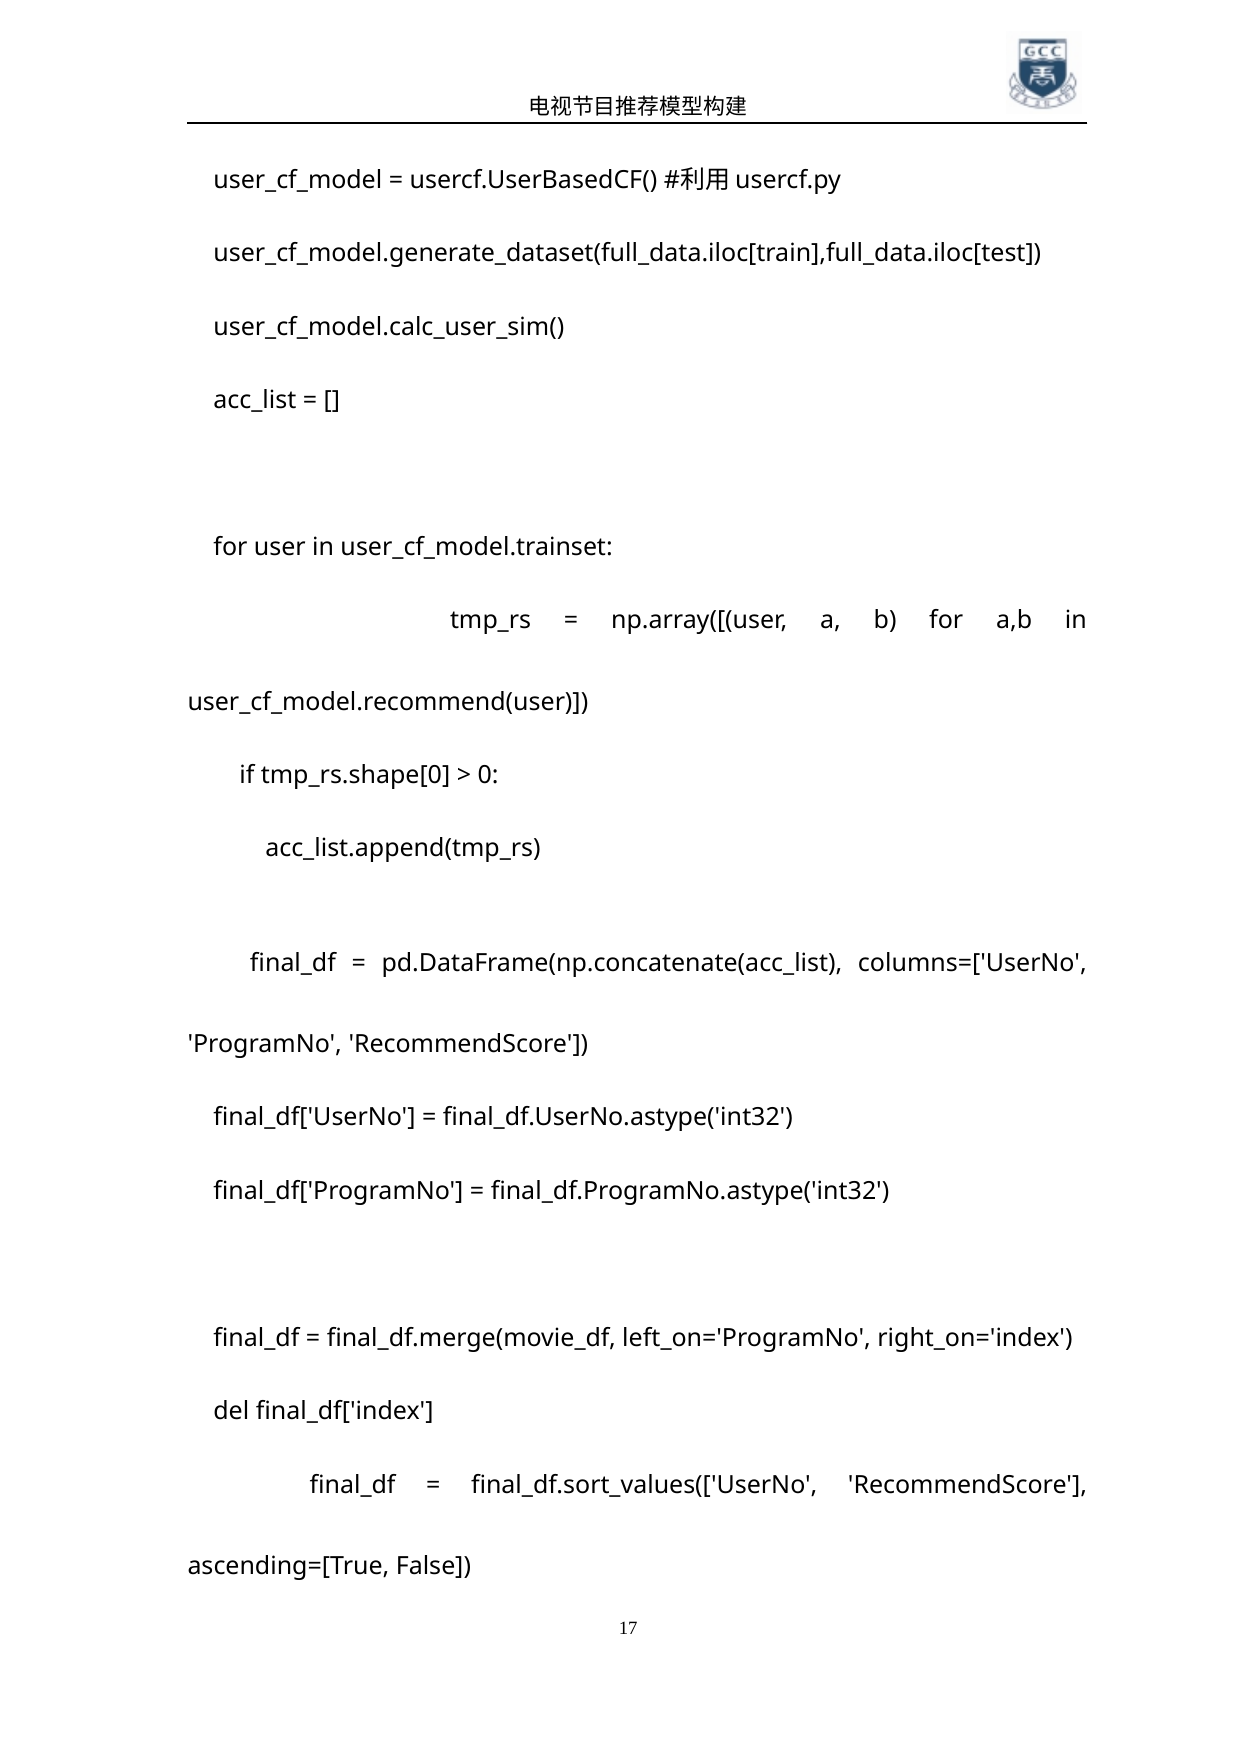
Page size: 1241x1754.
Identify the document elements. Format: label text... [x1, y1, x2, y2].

text final_df = pd.DataFrame(np.concatenate(acc_list), columns=['UserNo', 'ProgramNo', 'RecommendScore']) [187, 929, 1087, 1075]
text final_df['UserNo'] = final_df.UserNo.astype('int32') [187, 1084, 1087, 1149]
text final_df = final_df.merge(movie_df, left_on='ProgramNo', right_on='index') [187, 1304, 1087, 1369]
text tmp_rs = np.array([(user, a, b) for a,b in user_cf_model.recommend(user)]) [187, 586, 1087, 733]
text acc_list.append(tmp_rs) [187, 814, 1087, 879]
text if tmp_rs.shape[0] > 0: [187, 741, 1087, 806]
text final_df['ProgramNo'] = final_df.ProgramNo.astype('int32') [187, 1157, 1087, 1222]
text for user in user_cf_model.trainset: [187, 513, 1087, 578]
text user_cf_model.generate_dataset(full_data.iloc[train],full_data.iloc[test]) [187, 219, 1087, 284]
text user_cf_model = usercf.UserBasedCF() #利用usercf.py [187, 145, 1087, 210]
text acc_list = [] [187, 366, 1087, 431]
text final_df = final_df.sort_values(['UserNo', 'RecommendScore'], ascending=[True, False]) [187, 1451, 1087, 1597]
picture [1005, 31, 1083, 114]
text del final_df['index'] [187, 1377, 1087, 1442]
text user_cf_model.calc_user_sim() [187, 293, 1087, 358]
